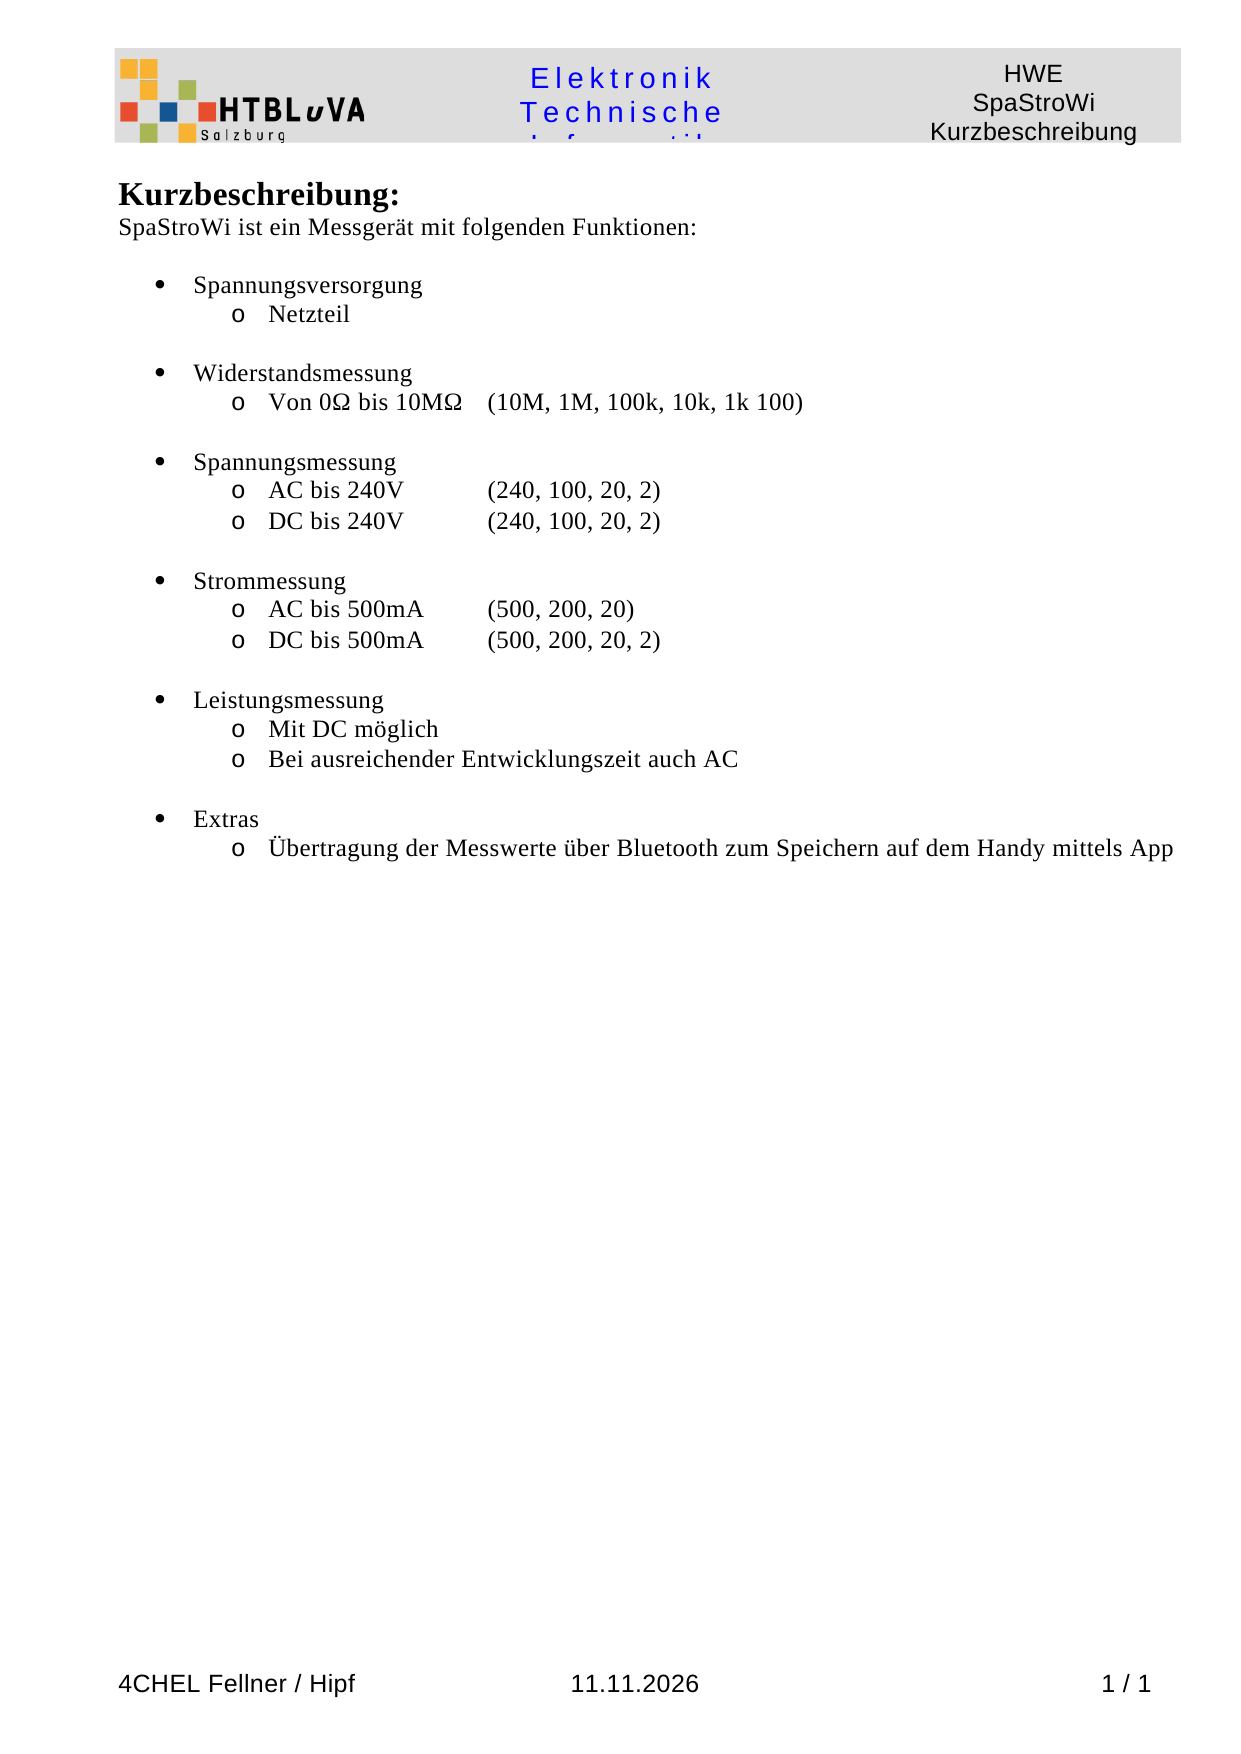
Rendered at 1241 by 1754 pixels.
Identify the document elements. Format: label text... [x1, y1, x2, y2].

list DC bis 500mA (500, 200, 20, 2) [231, 625, 1181, 656]
list AC bis 240V (240, 100, 20, 2) [231, 475, 1181, 506]
list Von 0Ω bis 10MΩ (10M, 1M, 100k, 10k, 1k 100) [231, 387, 1181, 418]
list Leistungsmessung [156, 685, 1181, 714]
text SpaStroWi ist ein Messgerät mit folgenden Funktionen: [118, 212, 1181, 241]
list Netzteil [231, 299, 1181, 329]
list DC bis 240V (240, 100, 20, 2) [231, 506, 1181, 537]
list Übertragung der Messwerte über Bluetooth zum Speichern auf dem Handy mittels App [231, 833, 1181, 864]
list Strommessung [156, 566, 1181, 594]
list Bei ausreichender Entwicklungszeit auch AC [231, 744, 1181, 775]
list Spannungsmessung [156, 447, 1181, 475]
list Mit DC möglich [231, 714, 1181, 744]
text Kurzbeschreibung: [118, 174, 1181, 212]
picture [120, 59, 365, 143]
list AC bis 500mA (500, 200, 20) [231, 594, 1181, 625]
list Extras [156, 804, 1181, 833]
list Widerstandsmessung [156, 358, 1181, 387]
list Spannungsversorgung [156, 270, 1181, 299]
